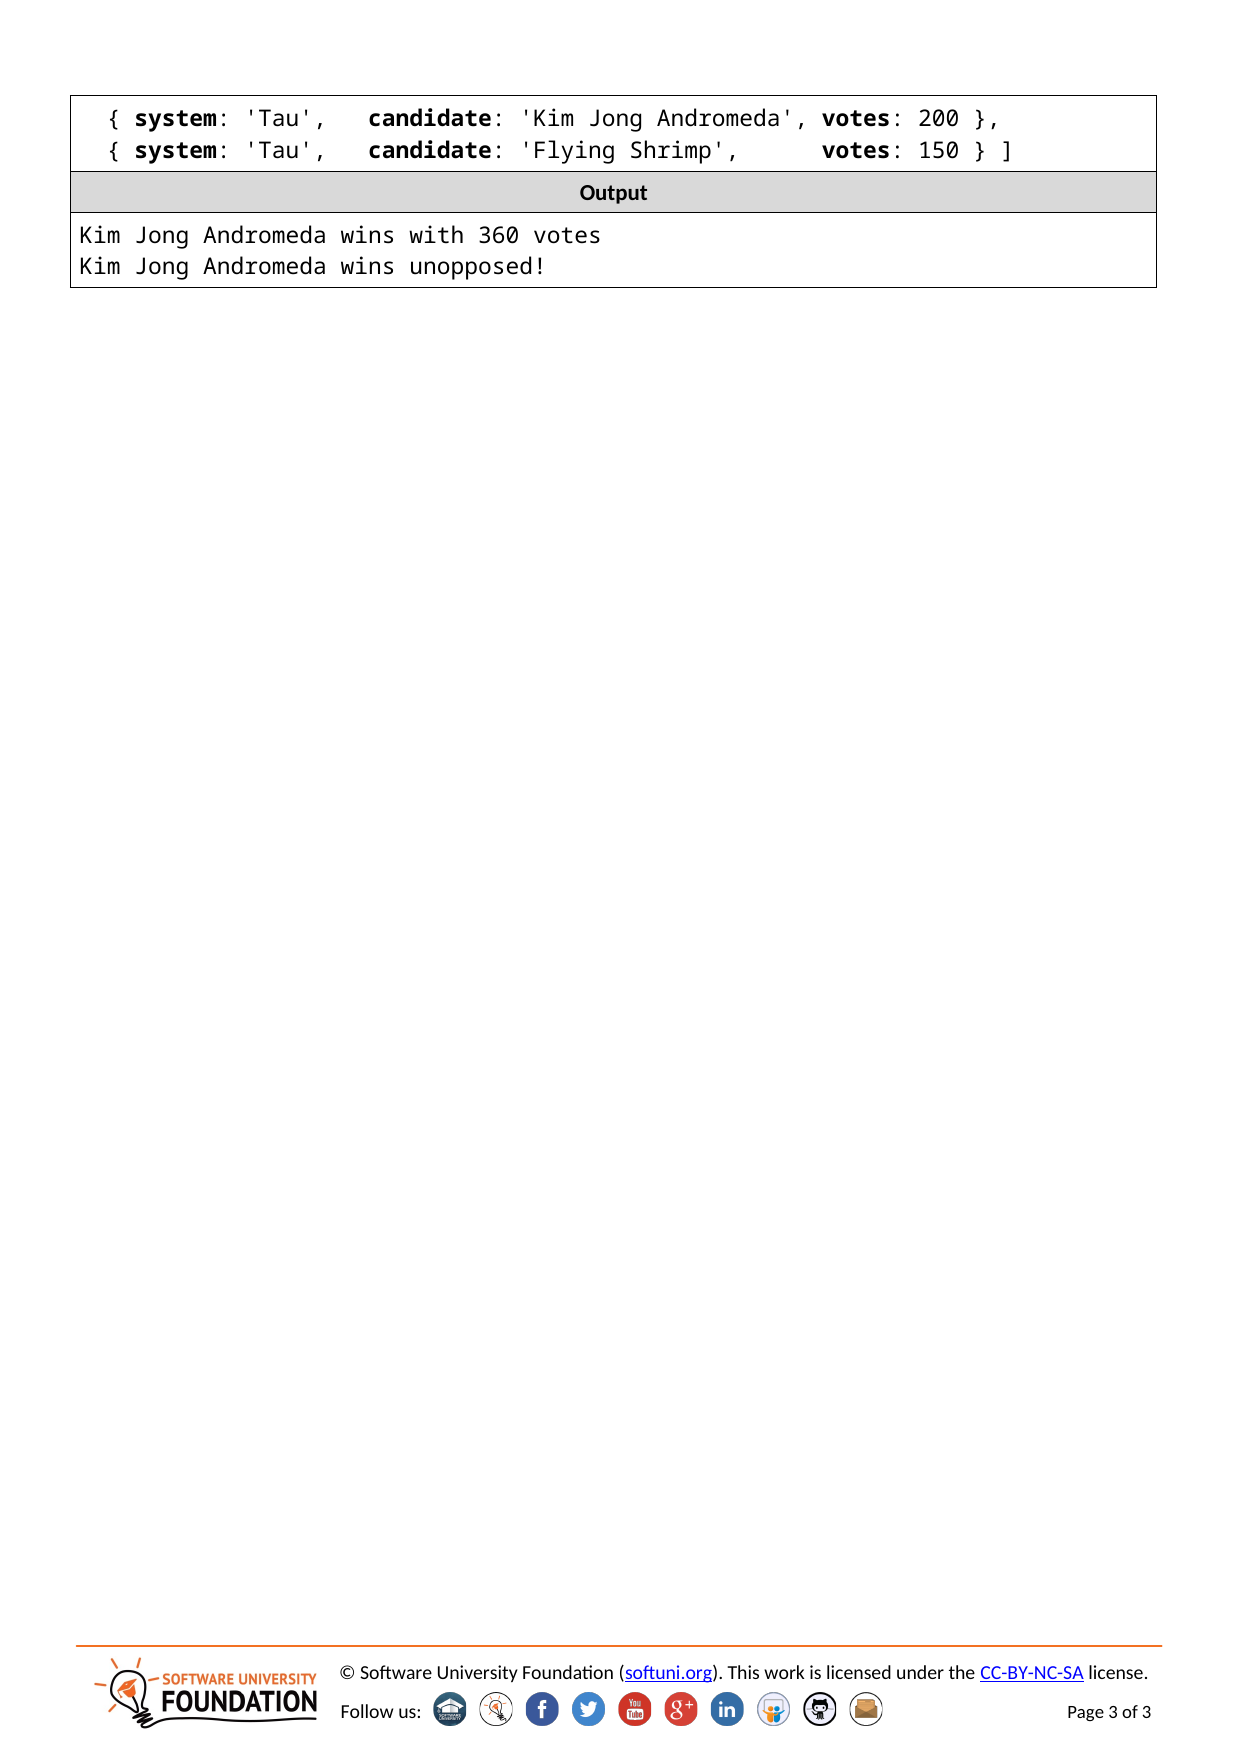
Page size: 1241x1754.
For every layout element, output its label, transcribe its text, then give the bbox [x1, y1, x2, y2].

picture [849, 1692, 883, 1726]
table_cell Output [71, 172, 1156, 212]
picture [479, 1692, 513, 1726]
picture [710, 1692, 744, 1726]
picture [93, 1656, 317, 1729]
picture [803, 1692, 837, 1726]
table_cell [71, 96, 1156, 171]
picture [664, 1692, 698, 1726]
picture [618, 1692, 652, 1726]
picture [433, 1692, 467, 1726]
table_cell Kim Jong Andromeda wins with 360 votes Kim Jong Andromeda wins unopposed! [71, 213, 1156, 287]
picture [757, 1692, 790, 1726]
picture [572, 1692, 605, 1726]
picture [525, 1692, 559, 1726]
